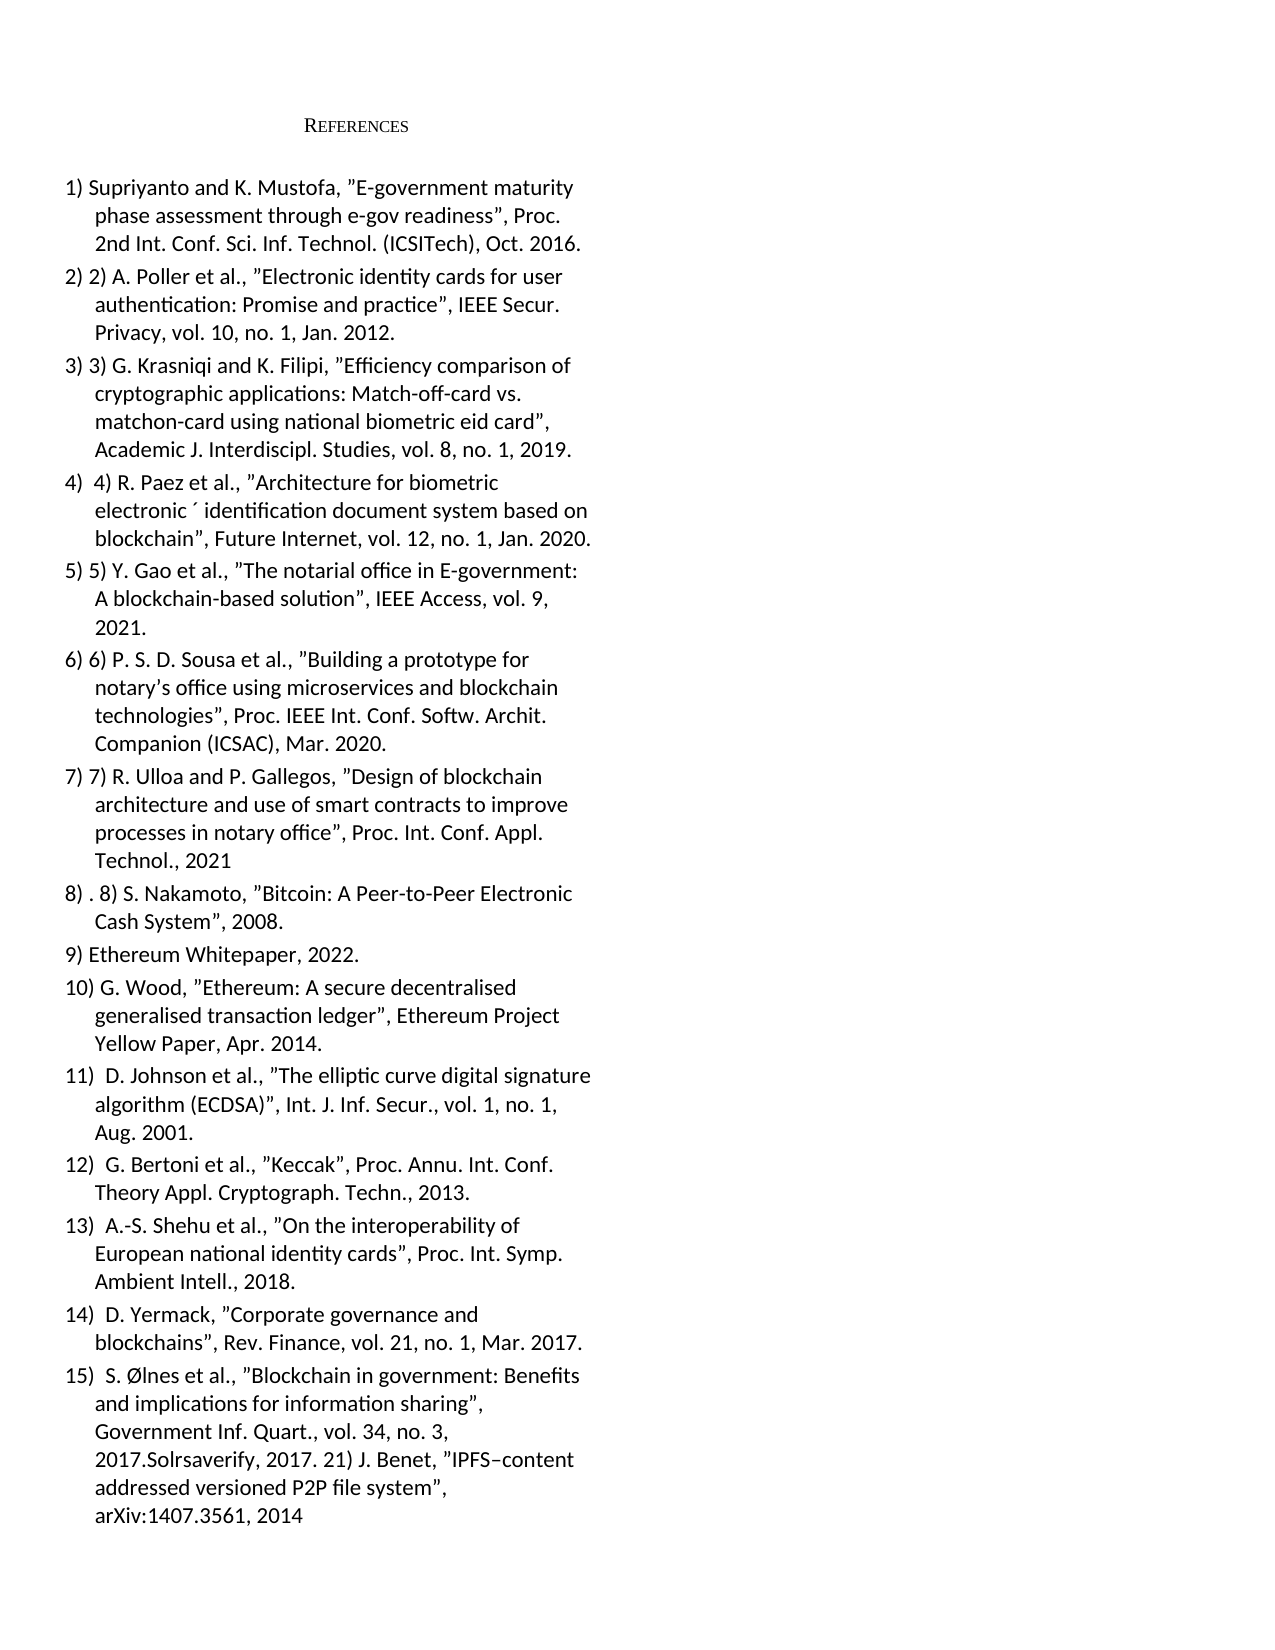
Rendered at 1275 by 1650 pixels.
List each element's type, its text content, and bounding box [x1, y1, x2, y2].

list D. Johnson et al., ”The elliptic curve digital signature algorithm (ECDSA)”, Int. J. Inf. Secur., vol. 1, no. 1, Aug. 2001. [64, 1062, 593, 1146]
list 2) A. Poller et al., ”Electronic identity cards for user authentication: Promise and practice”, IEEE Secur. Privacy, vol. 10, no. 1, Jan. 2012. [64, 262, 593, 346]
list 7) R. Ulloa and P. Gallegos, ”Design of blockchain architecture and use of smart contracts to improve processes in notary office”, Proc. Int. Conf. Appl. Technol., 2021 [64, 762, 593, 874]
list Supriyanto and K. Mustofa, ”E-government maturity phase assessment through e-gov readiness”, Proc. 2nd Int. Conf. Sci. Inf. Technol. (ICSITech), Oct. 2016. [64, 173, 593, 257]
list . 8) S. Nakamoto, ”Bitcoin: A Peer-to-Peer Electronic Cash System”, 2008. [64, 879, 593, 935]
list A.-S. Shehu et al., ”On the interoperability of European national identity cards”, Proc. Int. Symp. Ambient Intell., 2018. [64, 1211, 593, 1295]
list G. Bertoni et al., ”Keccak”, Proc. Annu. Int. Conf. Theory Appl. Cryptograph. Techn., 2013. [64, 1151, 593, 1207]
list G. Wood, ”Ethereum: A secure decentralised generalised transaction ledger”, Ethereum Project Yellow Paper, Apr. 2014. [64, 973, 593, 1057]
list S. Ølnes et al., ”Blockchain in government: Benefits and implications for information sharing”, Government Inf. Quart., vol. 34, no. 3, 2017.Solrsaverify, 2017. 21) J. Benet, ”IPFS–content addressed versioned P2P file system”, arXiv:1407.3561, 2014 [64, 1361, 593, 1529]
list 3) G. Krasniqi and K. Filipi, ”Efficiency comparison of cryptographic applications: Match-off-card vs. matchon-card using national biometric eid card”, Academic J. Interdiscipl. Studies, vol. 8, no. 1, 2019. [64, 351, 593, 463]
list 6) P. S. D. Sousa et al., ”Building a prototype for notary’s office using microservices and blockchain technologies”, Proc. IEEE Int. Conf. Softw. Archit. Companion (ICSAC), Mar. 2020. [64, 645, 593, 757]
list D. Yermack, ”Corporate governance and blockchains”, Rev. Finance, vol. 21, no. 1, Mar. 2017. [64, 1300, 593, 1356]
text References [119, 112, 593, 137]
list Ethereum Whitepaper, 2022. [64, 940, 593, 968]
list 5) Y. Gao et al., ”The notarial office in E-government: A blockchain-based solution”, IEEE Access, vol. 9, 2021. [64, 557, 593, 641]
list 4) R. Paez et al., ”Architecture for biometric electronic ´ identification document system based on blockchain”, Future Internet, vol. 12, no. 1, Jan. 2020. [64, 468, 593, 552]
